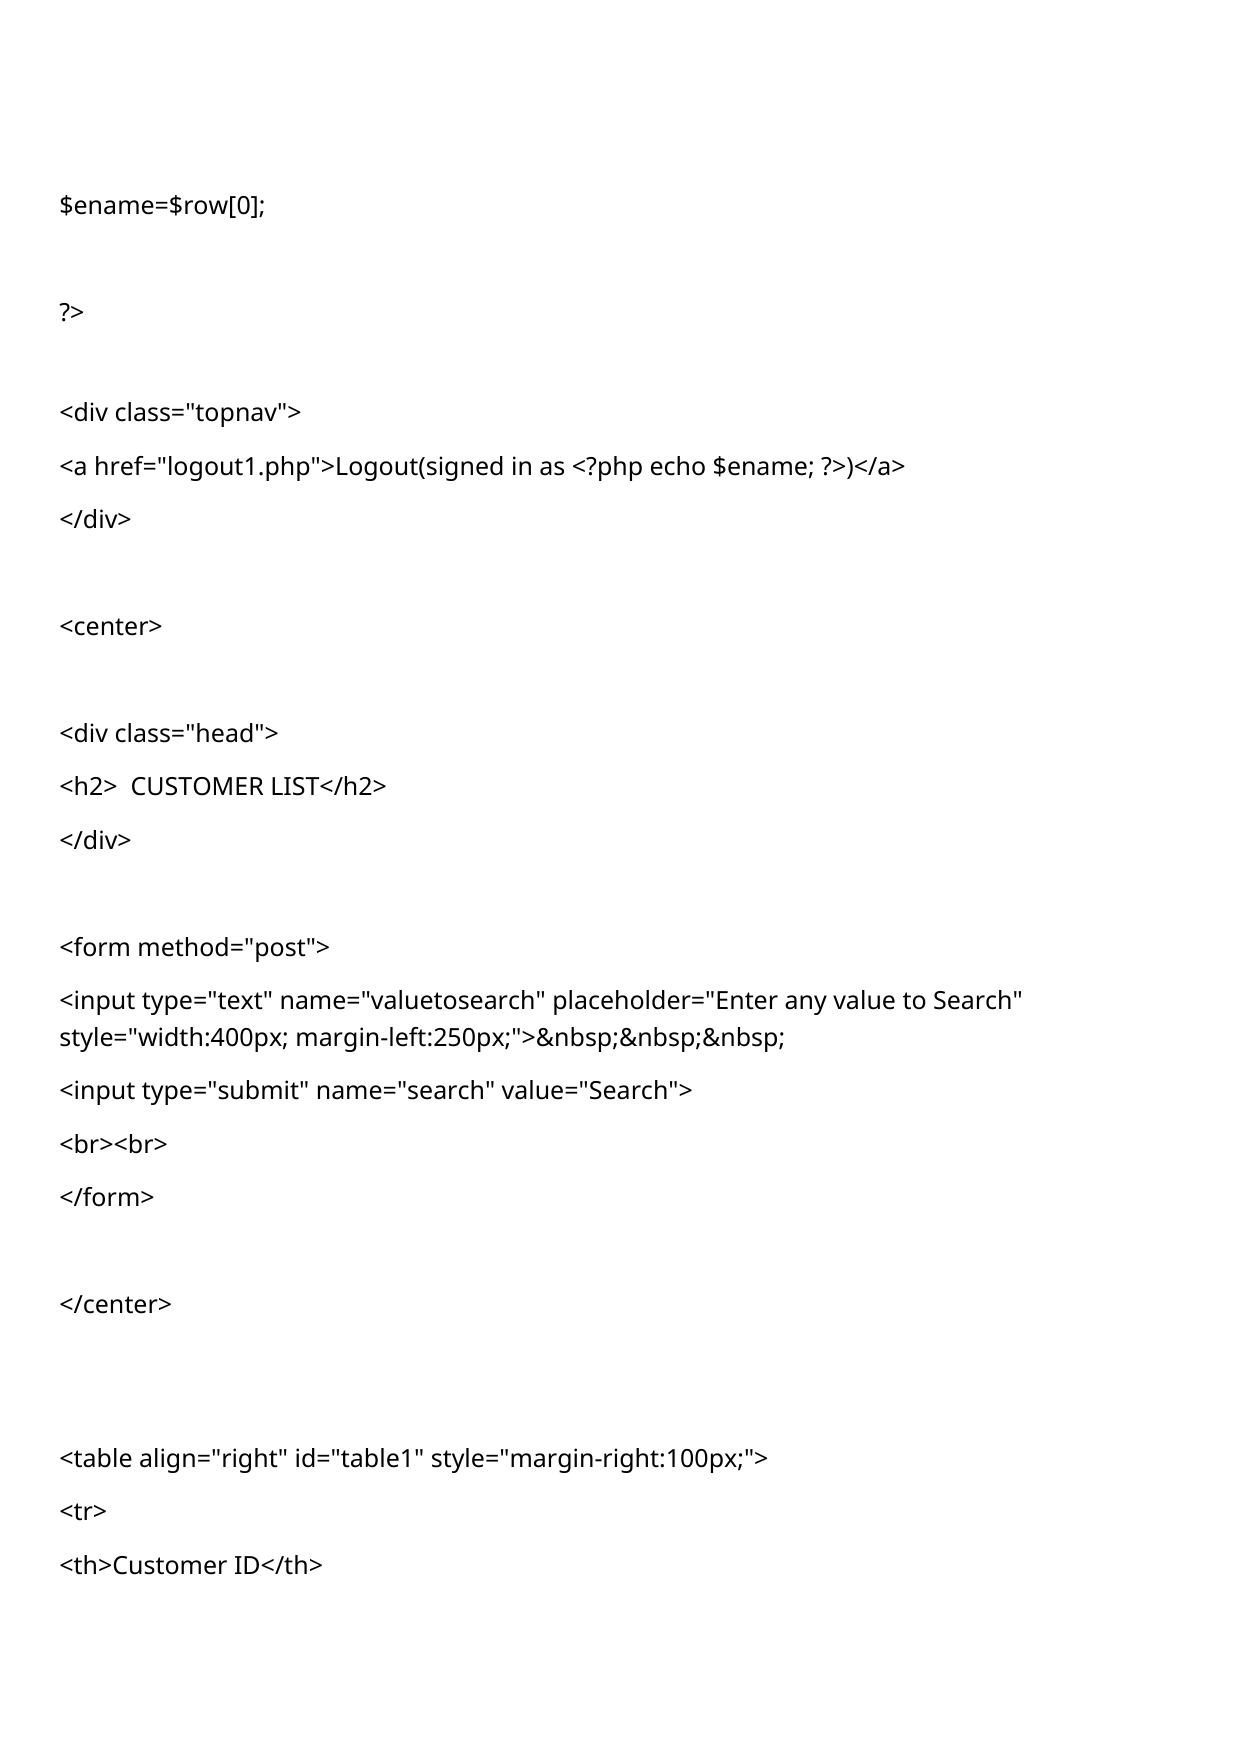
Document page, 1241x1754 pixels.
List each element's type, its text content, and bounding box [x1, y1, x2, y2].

text <table align="right" id="table1" style="margin-right:100px;"> [59, 1440, 1181, 1474]
text ?> [59, 294, 1181, 329]
text <input type="text" name="valuetosearch" placeholder="Enter any value to Search" style="width:400px; margin-left:250px;">&nbsp;&nbsp;&nbsp; [59, 983, 1181, 1053]
text </form> [59, 1180, 1181, 1214]
text </div> [59, 822, 1181, 856]
text <a href="logout1.php">Logout(signed in as <?php echo $ename; ?>)</a> [59, 448, 1181, 482]
text <h2> CUSTOMER LIST</h2> [59, 769, 1181, 803]
text <th>Customer ID</th> [59, 1547, 1181, 1581]
text </div> [59, 502, 1181, 536]
text <br><br> [59, 1126, 1181, 1160]
text <input type="submit" name="search" value="Search"> [59, 1073, 1181, 1107]
text <center> [59, 609, 1181, 643]
text <form method="post"> [59, 929, 1181, 963]
text <div class="head"> [59, 716, 1181, 749]
text </center> [59, 1287, 1181, 1321]
text <div class="topnav"> [59, 395, 1181, 429]
text $ename=$row[0]; [59, 188, 1181, 222]
text <tr> [59, 1494, 1181, 1528]
